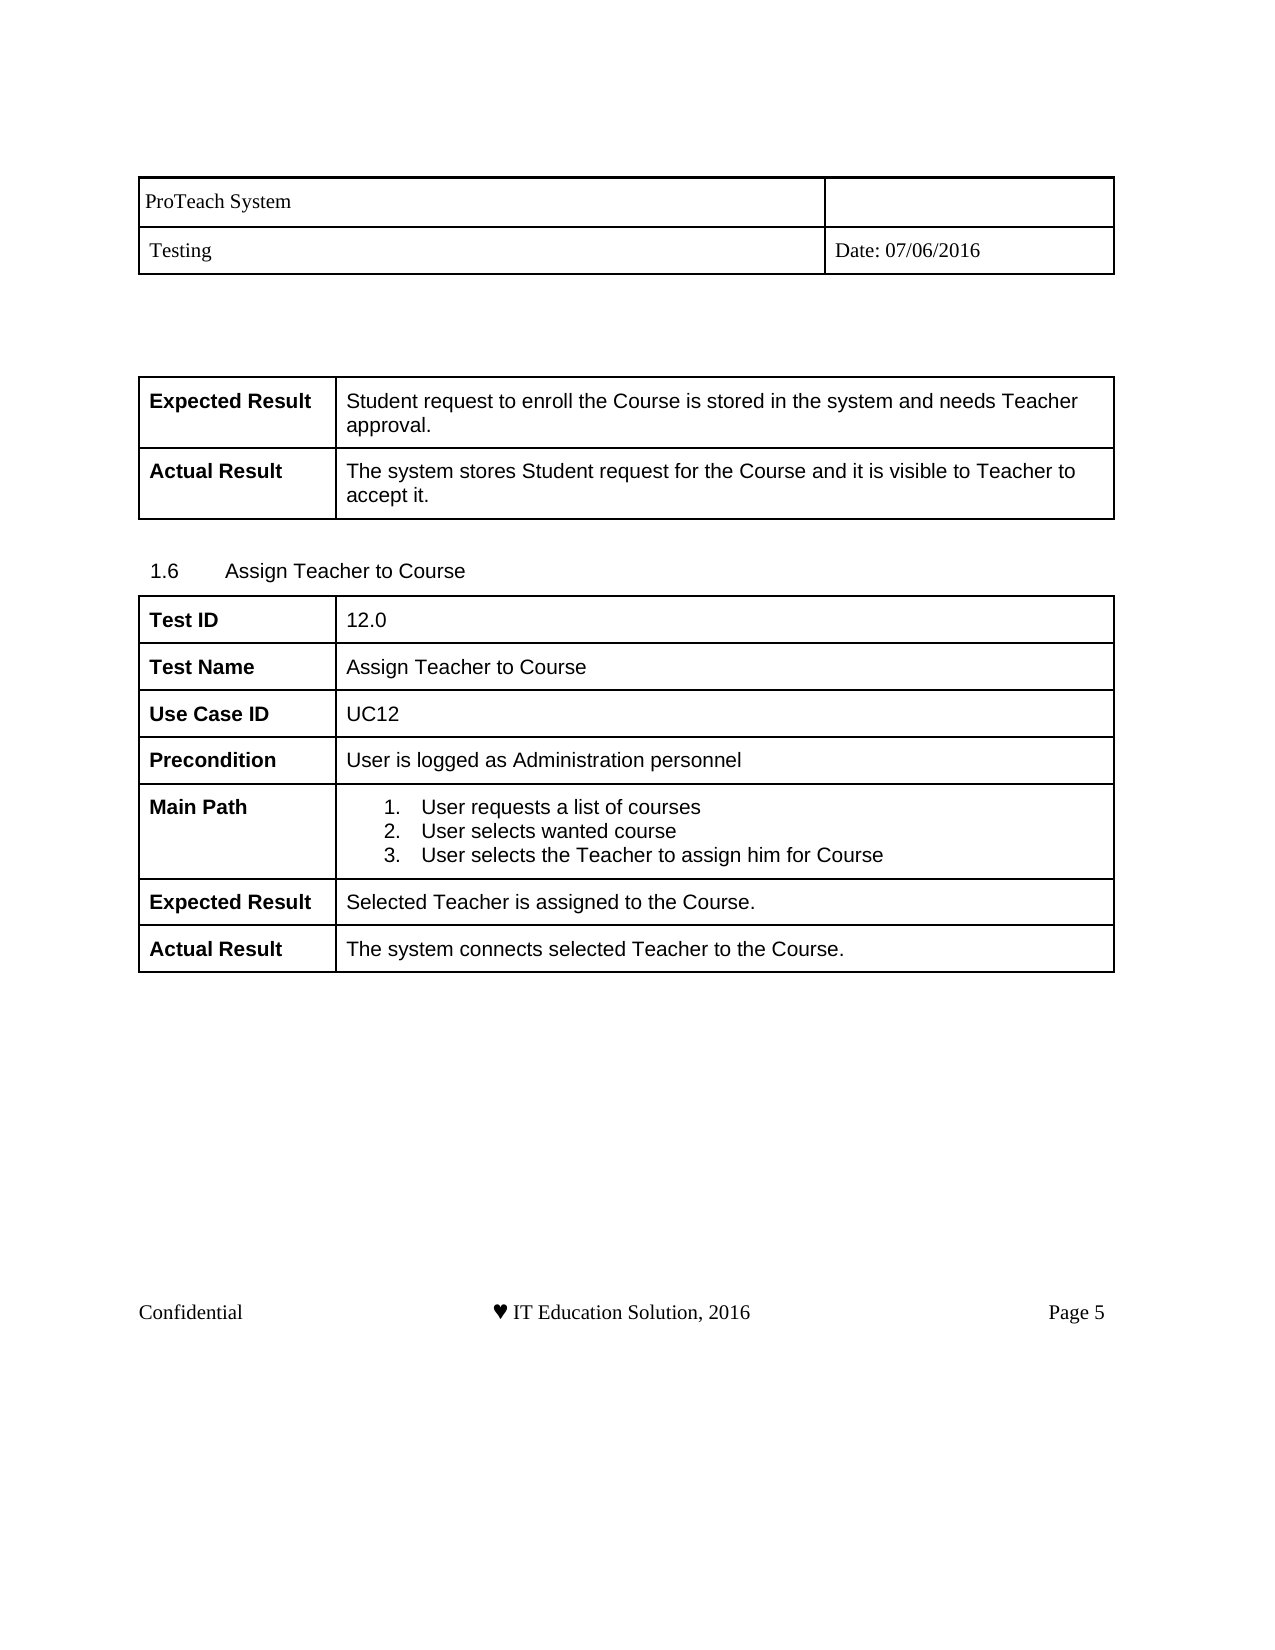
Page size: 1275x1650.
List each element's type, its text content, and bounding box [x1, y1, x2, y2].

table_cell User requests a list of courses User selects wanted course User selects the Teacher to assign him for Course [337, 785, 1113, 877]
table_cell The system stores Student request for the Course and it is visible to Teacher to accept it. [337, 449, 1113, 518]
table_cell Student request to enroll the Course is stored in the system and needs Teacher approval. [337, 378, 1113, 447]
table_header 12.0 [337, 597, 1113, 642]
table_cell Selected Teacher is assigned to the Course. [337, 880, 1113, 924]
table_cell User is logged as Administration personnel [337, 738, 1113, 783]
table_cell Expected Result [140, 378, 335, 447]
table_cell Precondition [140, 738, 335, 783]
table_cell Expected Result [140, 880, 335, 924]
table_cell Actual Result [140, 449, 335, 518]
table_cell Assign Teacher to Course [337, 644, 1113, 689]
table_cell Actual Result [140, 926, 335, 971]
table_cell The system connects selected Teacher to the Course. [337, 926, 1113, 971]
table_cell Main Path [140, 785, 335, 877]
table_header Test ID [140, 597, 335, 642]
list Assign Teacher to Course [150, 559, 1125, 583]
table_cell Use Case ID [140, 691, 335, 736]
table_cell Test Name [140, 644, 335, 689]
table_cell UC12 [337, 691, 1113, 736]
